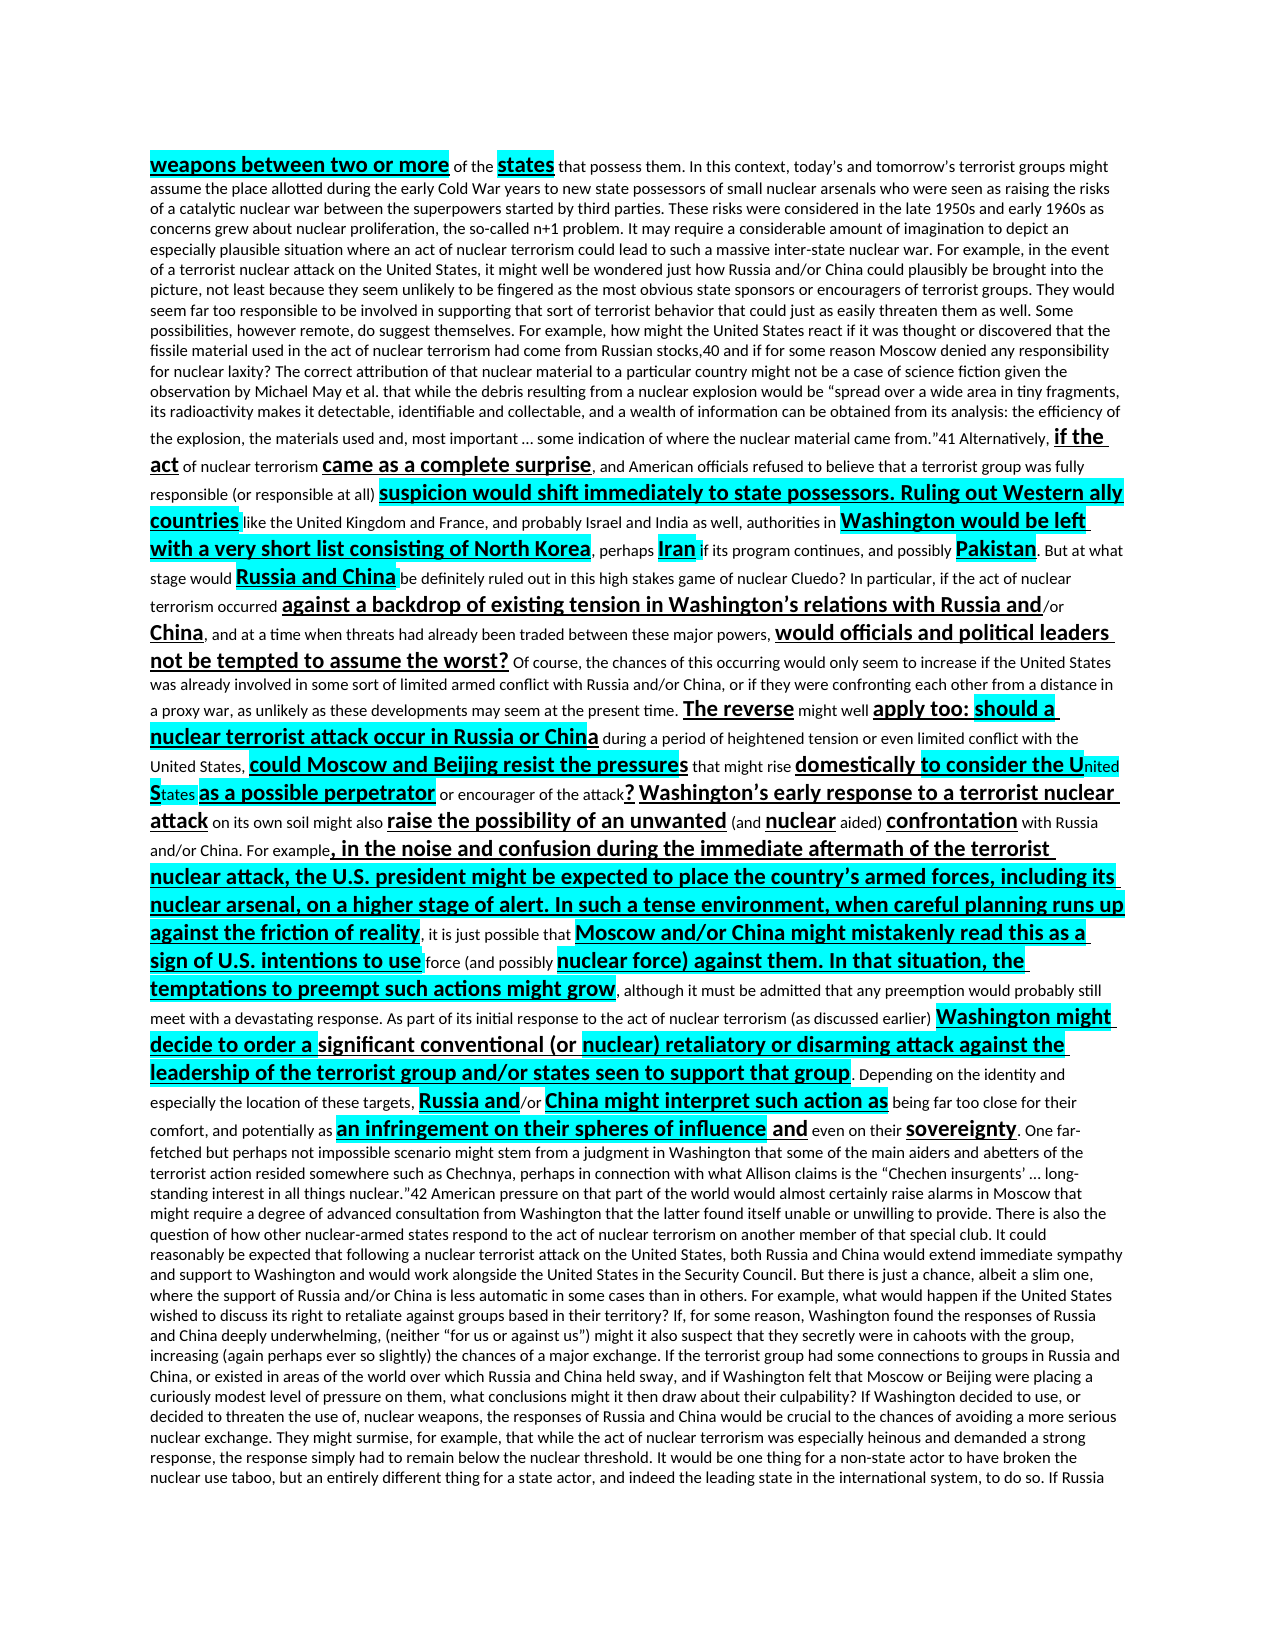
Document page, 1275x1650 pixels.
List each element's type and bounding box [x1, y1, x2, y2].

text [150, 918, 1125, 1488]
text [150, 150, 1125, 890]
